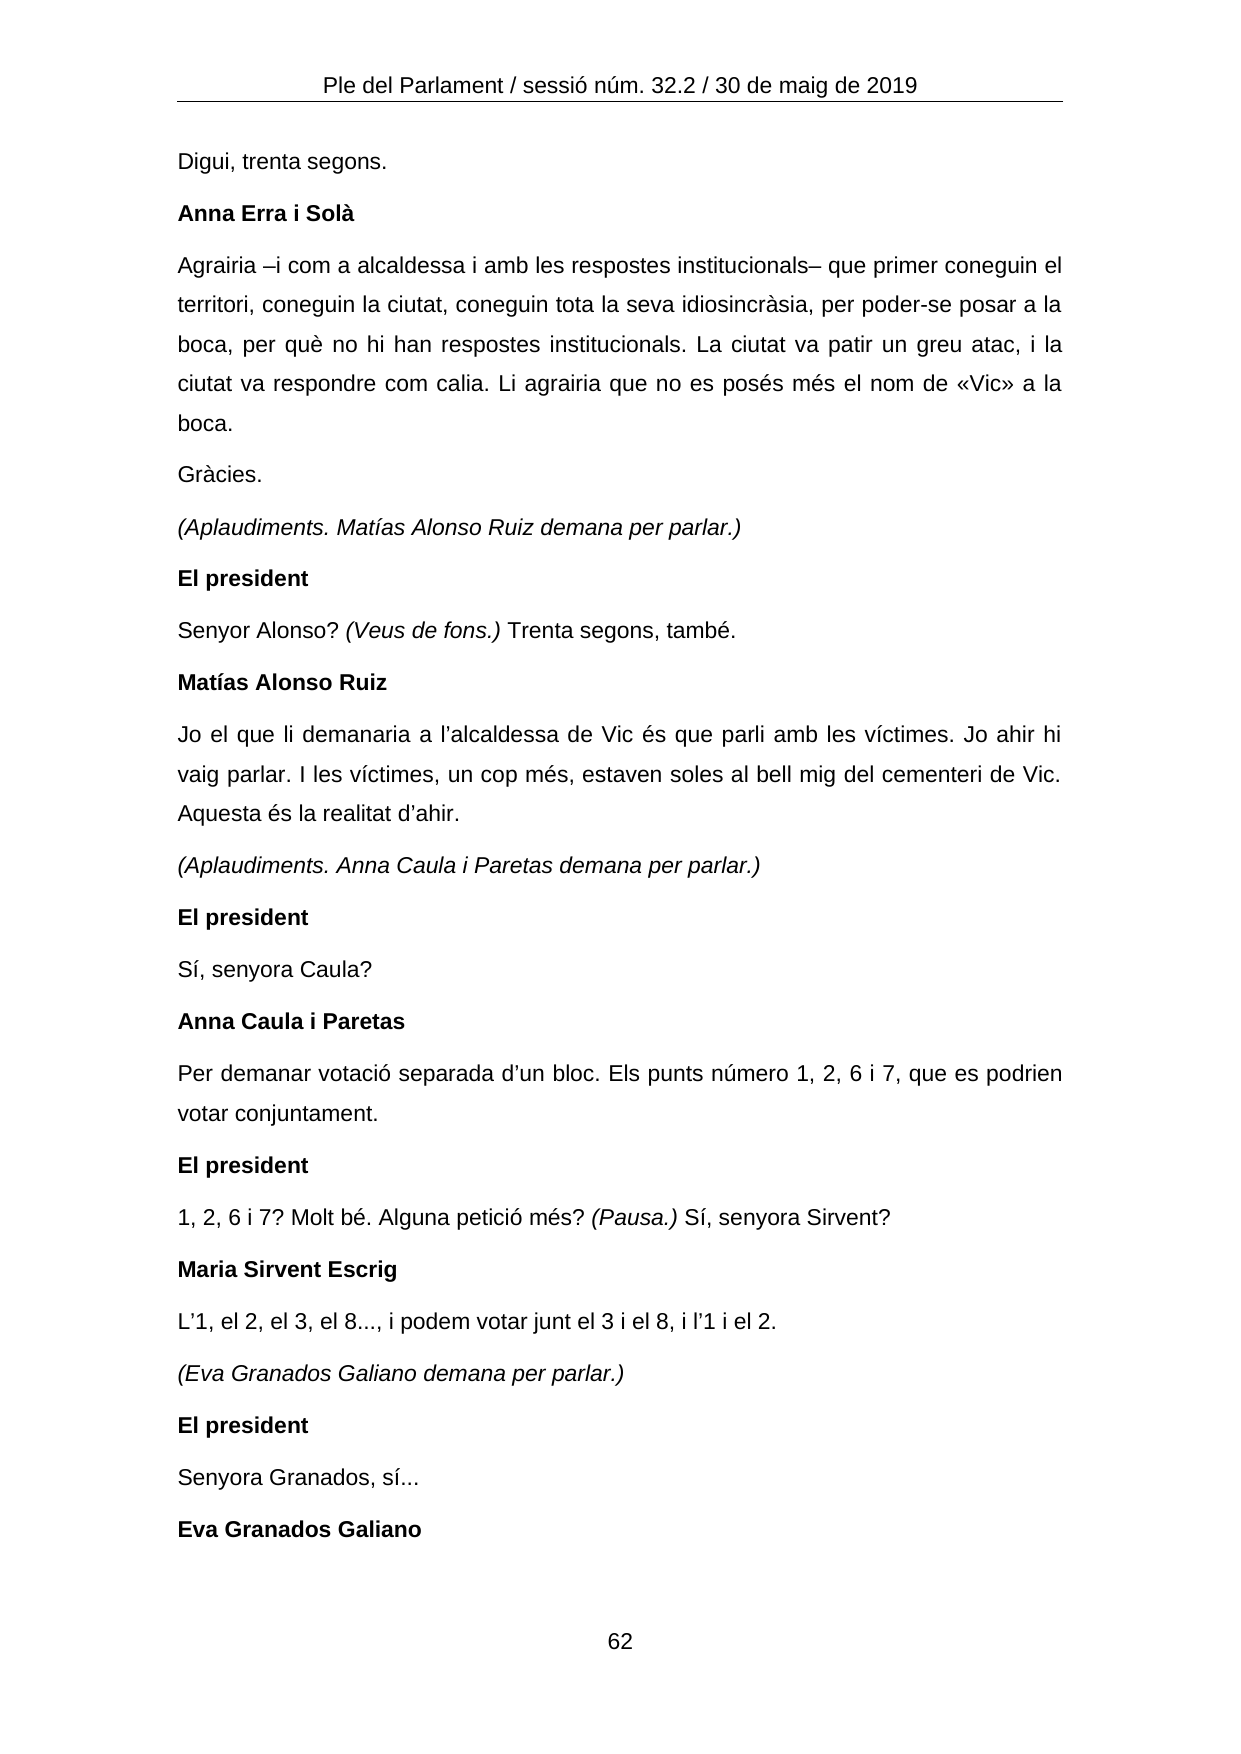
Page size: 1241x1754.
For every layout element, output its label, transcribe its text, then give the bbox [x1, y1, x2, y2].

text Anna Caula i Paretas [177, 1008, 1063, 1034]
text L’1, el 2, el 3, el 8..., i podem votar junt el 3 i el 8, i l’1 i el 2. [177, 1308, 1063, 1334]
text Maria Sirvent Escrig [177, 1256, 1063, 1282]
text Senyora Granados, sí... [177, 1463, 1063, 1490]
text El president [177, 565, 1063, 592]
text El president [177, 904, 1063, 931]
text Per demanar votació separada d’un bloc. Els punts número 1, 2, 6 i 7, que es podrien votar conjuntament. [177, 1060, 1063, 1126]
text Eva Granados Galiano [177, 1516, 1063, 1542]
text (Eva Granados Galiano demana per parlar.) [177, 1359, 1063, 1386]
text Agrairia –i com a alcaldessa i amb les respostes institucionals– que primer coneguin el territori, coneguin la ciutat, coneguin tota la seva idiosincràsia, per poder-se posar a la boca, per què no hi han respostes institucionals. La ciutat va patir un greu atac, i la ciutat va respondre com calia. Li agrairia que no es posés més el nom de «Vic» a la boca. [177, 252, 1063, 436]
text Senyor Alonso? (Veus de fons.) Trenta segons, també. [177, 617, 1063, 644]
text Matías Alonso Ruiz [177, 669, 1063, 696]
text (Aplaudiments. Matías Alonso Ruiz demana per parlar.) [177, 513, 1063, 540]
text Gràcies. [177, 461, 1063, 488]
text Digui, trenta segons. [177, 148, 1063, 174]
text El president [177, 1152, 1063, 1178]
text Jo el que li demanaria a l’alcaldessa de Vic és que parli amb les víctimes. Jo ahir hi vaig parlar. I les víctimes, un cop més, estaven soles al bell mig del cementeri de Vic. Aquesta és la realitat d’ahir. [177, 721, 1063, 827]
text 1, 2, 6 i 7? Molt bé. Alguna petició més? (Pausa.) Sí, senyora Sirvent? [177, 1204, 1063, 1230]
text El president [177, 1412, 1063, 1438]
text Sí, senyora Caula? [177, 956, 1063, 983]
text (Aplaudiments. Anna Caula i Paretas demana per parlar.) [177, 852, 1063, 879]
text Anna Erra i Solà [177, 199, 1063, 226]
